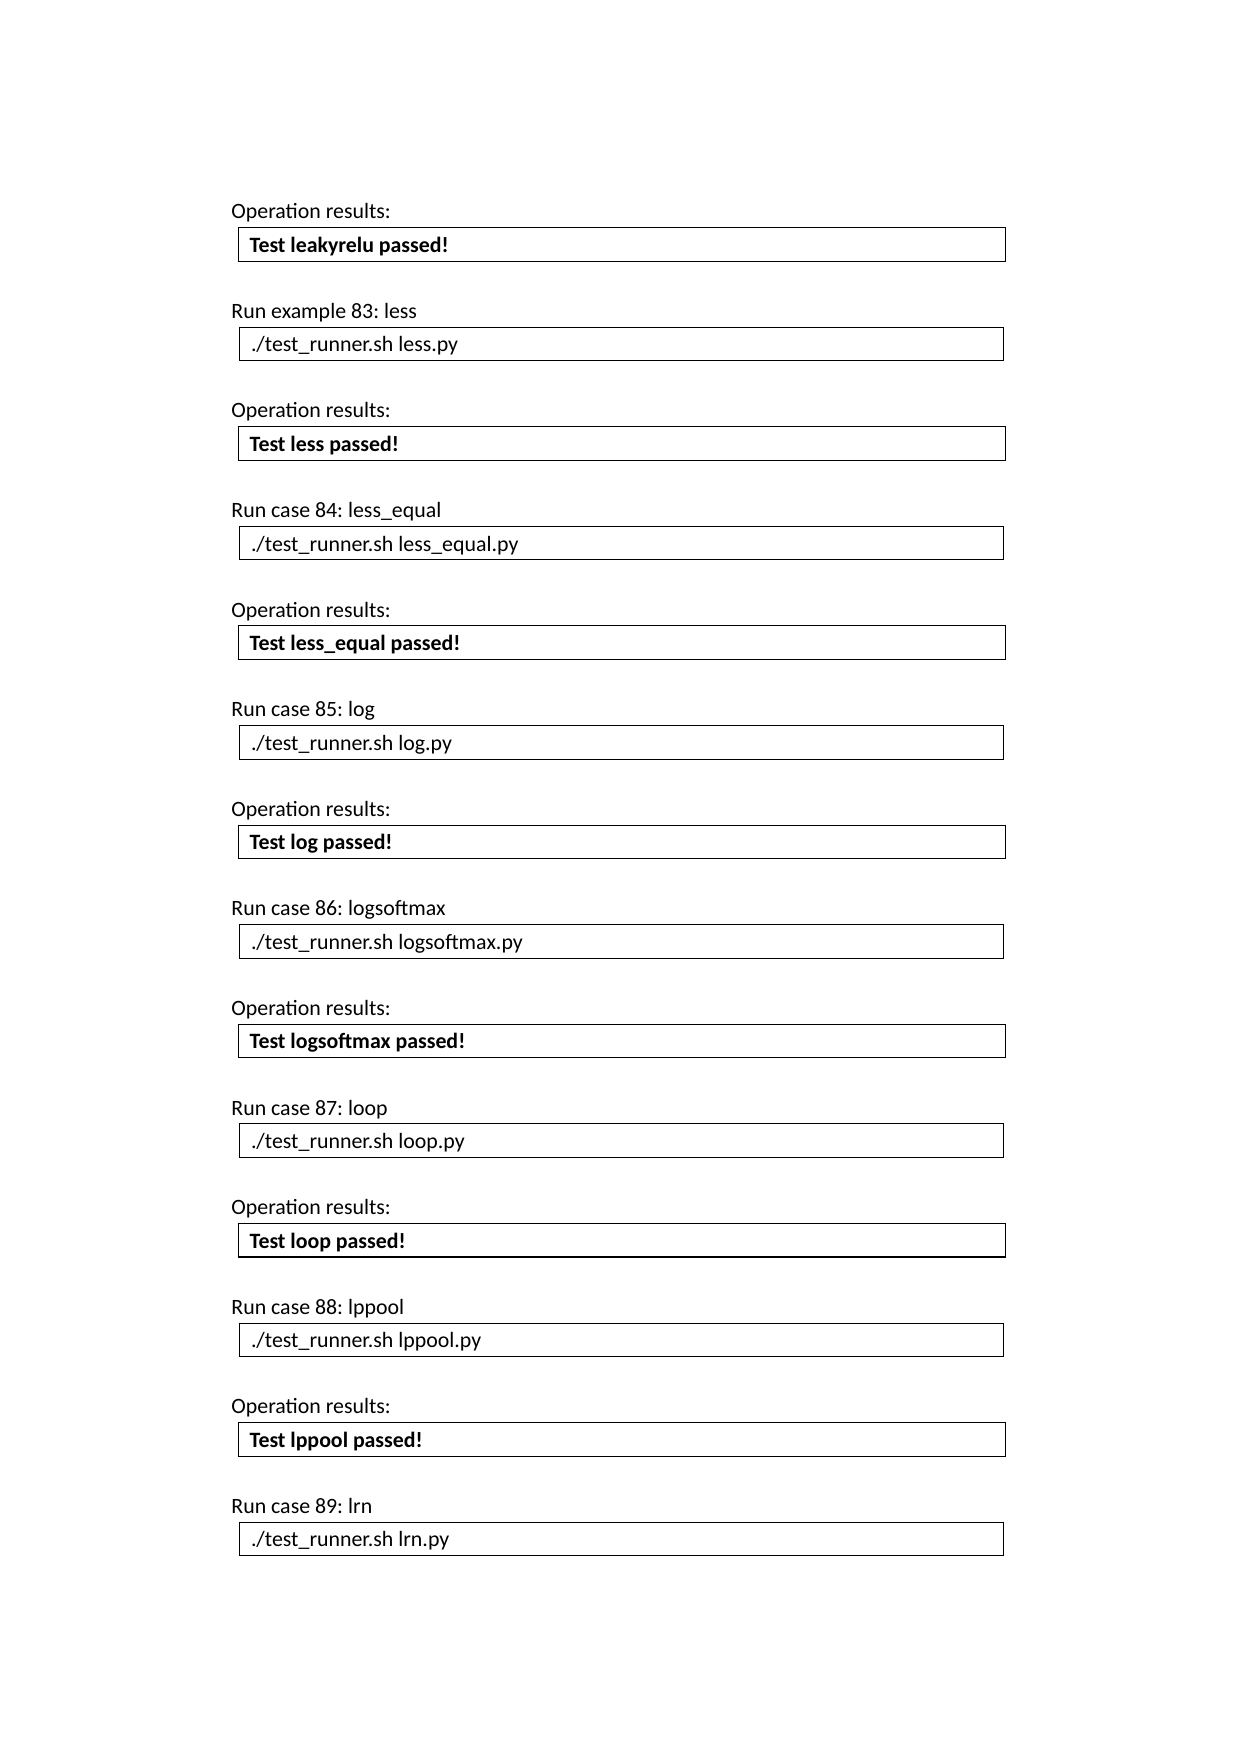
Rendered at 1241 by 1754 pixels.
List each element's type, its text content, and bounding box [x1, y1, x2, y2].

table_header Test logsoftmax passed! [239, 1025, 1005, 1057]
text Run case 87: loop [187, 1091, 1053, 1123]
text Run case 89: lrn [187, 1489, 1053, 1522]
text Operation results: [187, 1190, 1053, 1223]
text Run case 85: log [187, 692, 1053, 725]
text Operation results: [187, 194, 1053, 227]
table_header ./test_runner.sh lppool.py [240, 1324, 1003, 1356]
text Run case 88: lppool [187, 1290, 1053, 1322]
table_header Test log passed! [239, 826, 1005, 858]
table_header ./test_runner.sh log.py [240, 726, 1003, 758]
text Operation results: [187, 593, 1053, 625]
text Run example 83: less [187, 294, 1053, 327]
text Operation results: [187, 991, 1053, 1024]
text Operation results: [187, 792, 1053, 824]
table_header Test lppool passed! [239, 1423, 1005, 1456]
table_header ./test_runner.sh logsoftmax.py [240, 925, 1003, 958]
table_header Test less_equal passed! [239, 626, 1005, 659]
table_header ./test_runner.sh less_equal.py [240, 527, 1003, 559]
table_header ./test_runner.sh less.py [240, 328, 1003, 360]
text Run case 84: less_equal [187, 493, 1053, 526]
text Run case 86: logsoftmax [187, 892, 1053, 924]
text Operation results: [187, 394, 1053, 426]
table_header ./test_runner.sh lrn.py [240, 1523, 1003, 1555]
table_header Test loop passed! [239, 1224, 1005, 1256]
table_header Test less passed! [239, 427, 1005, 460]
table_header ./test_runner.sh loop.py [240, 1124, 1003, 1157]
text Operation results: [187, 1389, 1053, 1422]
table_header Test leakyrelu passed! [239, 228, 1005, 261]
